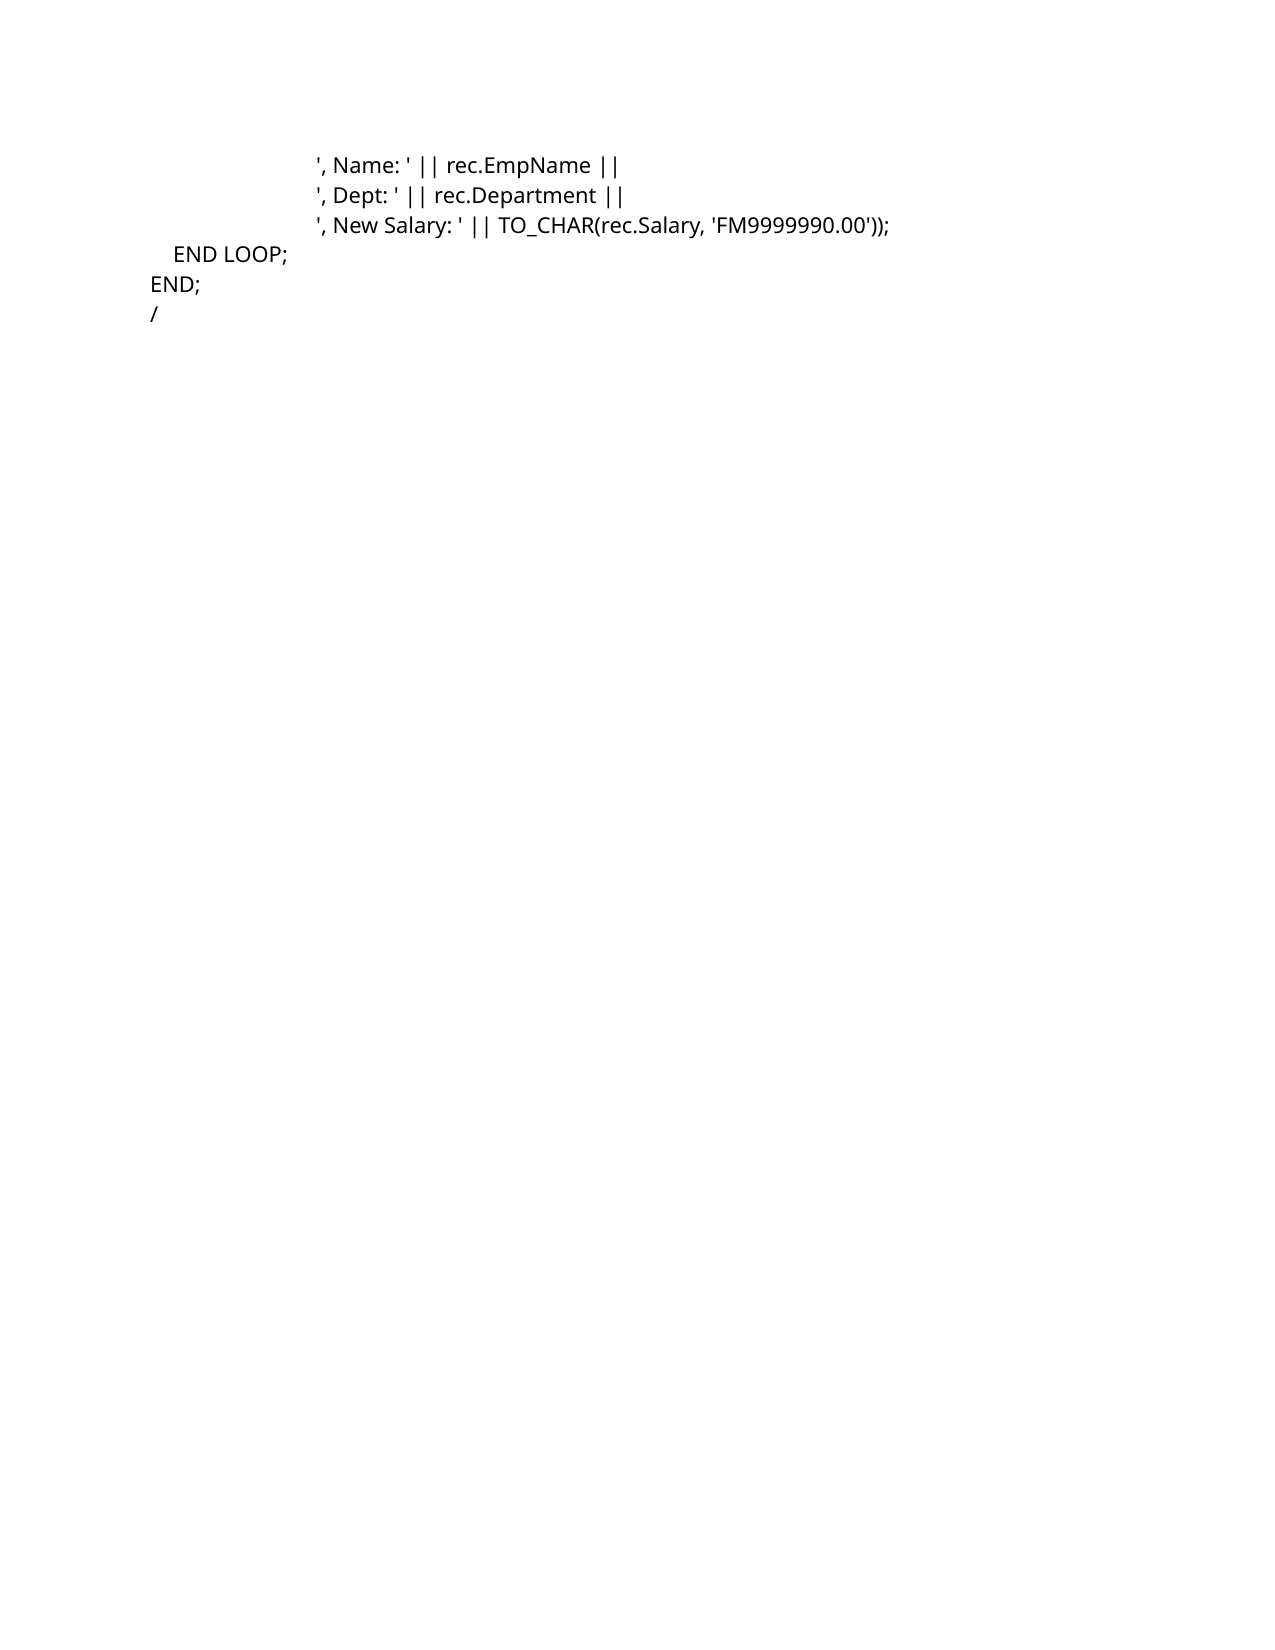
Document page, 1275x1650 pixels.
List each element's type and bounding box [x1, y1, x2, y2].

text [150, 150, 1125, 329]
